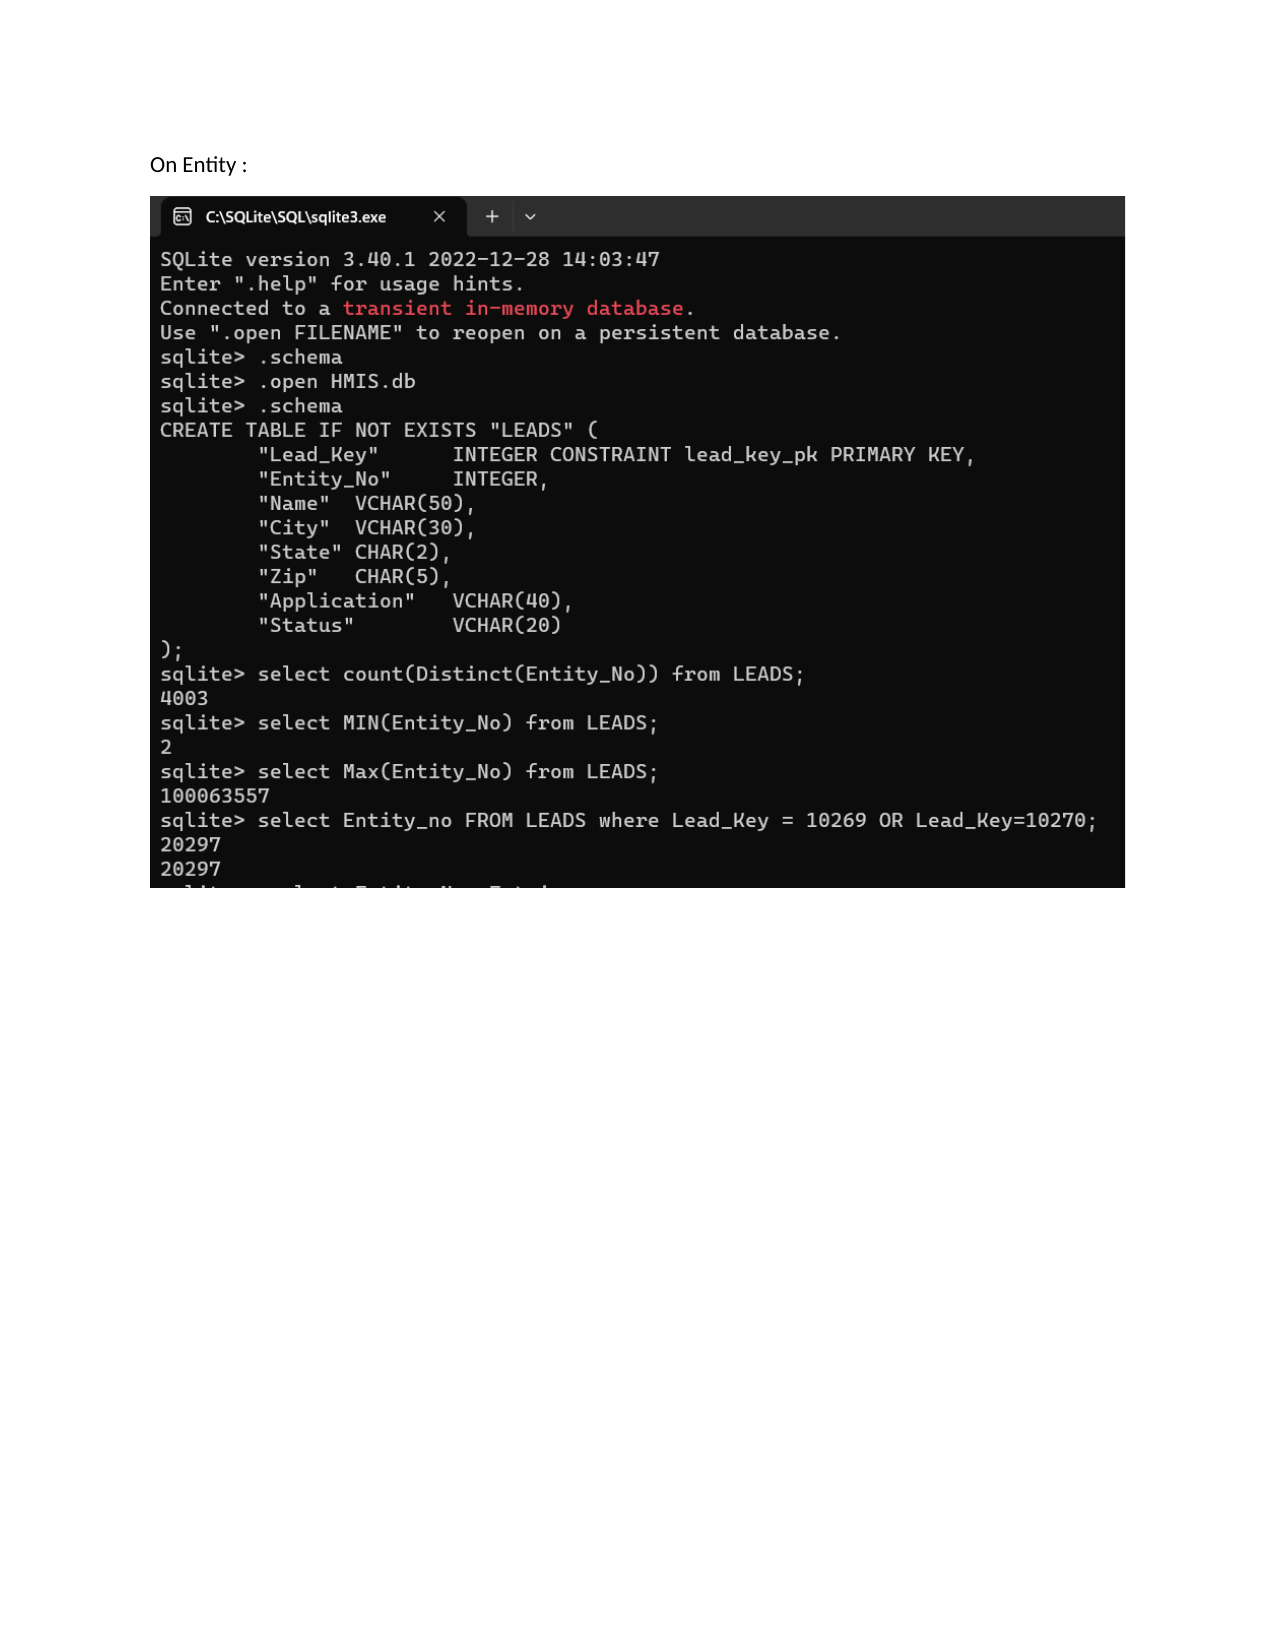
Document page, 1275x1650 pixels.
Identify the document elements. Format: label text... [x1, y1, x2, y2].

text On Entity : [150, 150, 1125, 178]
picture [150, 196, 1125, 888]
